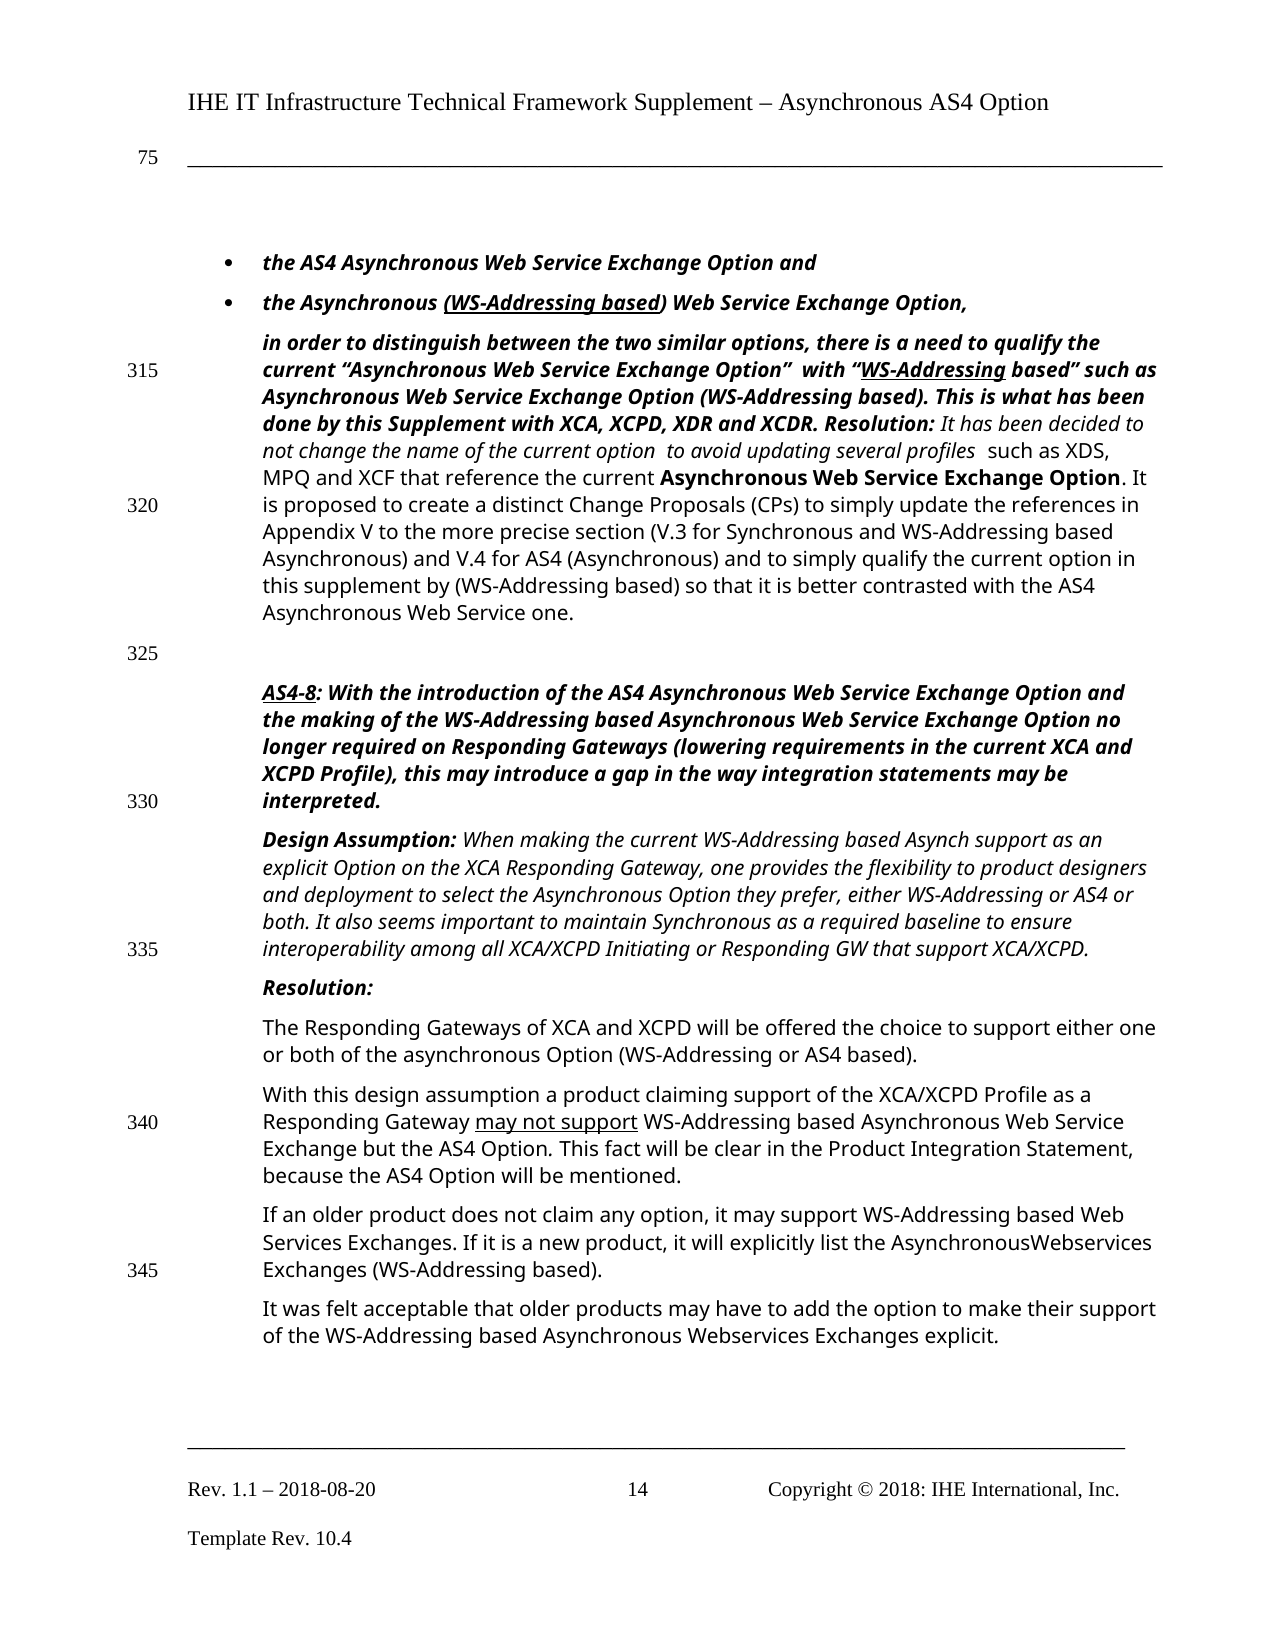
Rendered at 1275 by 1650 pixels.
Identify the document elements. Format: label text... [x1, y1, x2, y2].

text With this design assumption a product claiming support of the XCA/XCPD Profile as a Responding Gateway may not support WS-Addressing based Asynchronous Web Service Exchange but the AS4 Option. This fact will be clear in the Product Integration Statement, because the AS4 Option will be mentioned. [262, 1080, 1162, 1189]
text It was felt acceptable that older products may have to add the option to make their support of the WS-Addressing based Asynchronous Webservices Exchanges explicit. [262, 1295, 1162, 1349]
text If an older product does not claim any option, it may support WS-Addressing based Web Services Exchanges. If it is a new product, it will explicitly list the AsynchronousWebservices Exchanges (WS-Addressing based). [262, 1201, 1162, 1282]
text AS4-8: With the introduction of the AS4 Asynchronous Web Service Exchange Option and the making of the WS-Addressing based Asynchronous Web Service Exchange Option no longer required on Responding Gateways (lowering requirements in the current XCA and XCPD Profile), this may introduce a gap in the way integration statements may be interpreted. [262, 678, 1162, 814]
text Resolution: [262, 974, 1162, 1001]
text in order to distinguish between the two similar options, there is a need to qualify the current “Asynchronous Web Service Exchange Option” with “WS-Addressing based” such as Asynchronous Web Service Exchange Option (WS-Addressing based). This is what has been done by this Supplement with XCA, XCPD, XDR and XCDR. Resolution: It has been decided to not change the name of the current option to avoid updating several profiles such as XDS, MPQ and XCF that reference the current Asynchronous Web Service Exchange Option. It is proposed to create a distinct Change Proposals (CPs) to simply update the references in Appendix V to the more precise section (V.3 for Synchronous and WS-Addressing based Asynchronous) and V.4 for AS4 (Asynchronous) and to simply qualify the current option in this supplement by (WS-Addressing based) so that it is better contrasted with the AS4 Asynchronous Web Service one. [262, 328, 1162, 626]
list the Asynchronous (WS-Addressing based) Web Service Exchange Option, [225, 289, 1162, 316]
text The Responding Gateways of XCA and XCPD will be offered the choice to support either one or both of the asynchronous Option (WS-Addressing or AS4 based). [262, 1014, 1162, 1068]
list the AS4 Asynchronous Web Service Exchange Option and [225, 249, 1162, 276]
text Design Assumption: When making the current WS-Addressing based Asynch support as an explicit Option on the XCA Responding Gateway, one provides the flexibility to product designers and deployment to select the Asynchronous Option they prefer, either WS-Addressing or AS4 or both. It also seems important to maintain Synchronous as a required baseline to ensure interoperability among all XCA/XCPD Initiating or Responding GW that support XCA/XCPD. [262, 826, 1162, 962]
